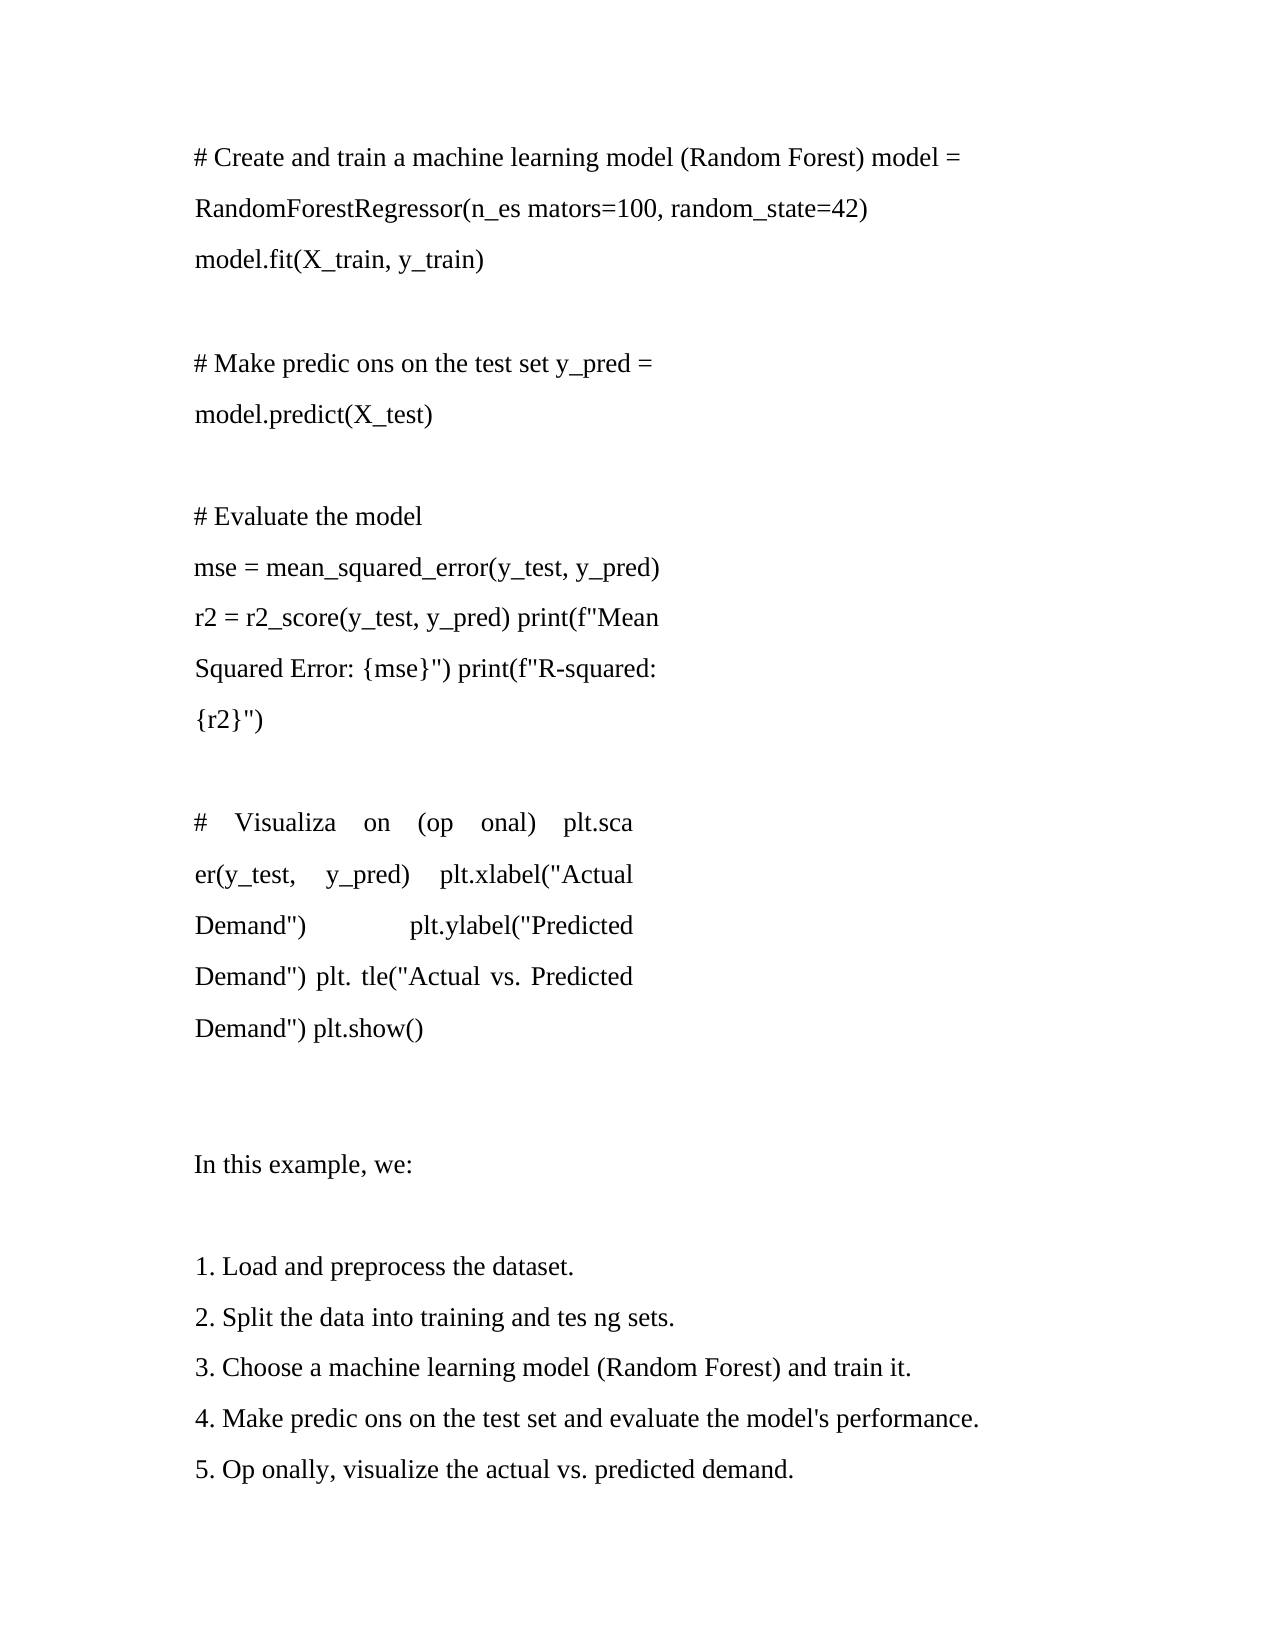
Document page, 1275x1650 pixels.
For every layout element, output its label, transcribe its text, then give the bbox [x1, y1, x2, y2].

list Split the data into training and tes ng sets. [195, 1301, 1079, 1332]
list Make predic ons on the test set and evaluate the model's performance. [195, 1402, 1079, 1433]
text mse = mean_squared_error(y_test, y_pred) r2 = r2_score(y_test, y_pred) print(f"Mean Squared Error: {mse}") print(f"R-squared: {r2}") [193, 551, 679, 734]
text # Make predic ons on the test set y_pred = model.predict(X_test) [193, 348, 657, 429]
list Choose a machine learning model (Random Forest) and train it. [195, 1351, 1079, 1383]
list Op onally, visualize the actual vs. predicted demand. [195, 1453, 1079, 1484]
list Load and preprocess the dataset. [195, 1250, 1079, 1281]
text In this example, we: [193, 1148, 1079, 1179]
text # Visualiza on (op onal) plt.sca er(y_test, y_pred) plt.xlabel("Actual Demand") plt.ylabel("Predicted Demand") plt. tle("Actual vs. Predicted Demand") plt.show() [193, 806, 633, 1043]
text # Evaluate the model [193, 500, 1079, 531]
text # Create and train a machine learning model (Random Forest) model = RandomForestRegressor(n_es mators=100, random_state=42) model.fit(X_train, y_train) [193, 141, 991, 274]
